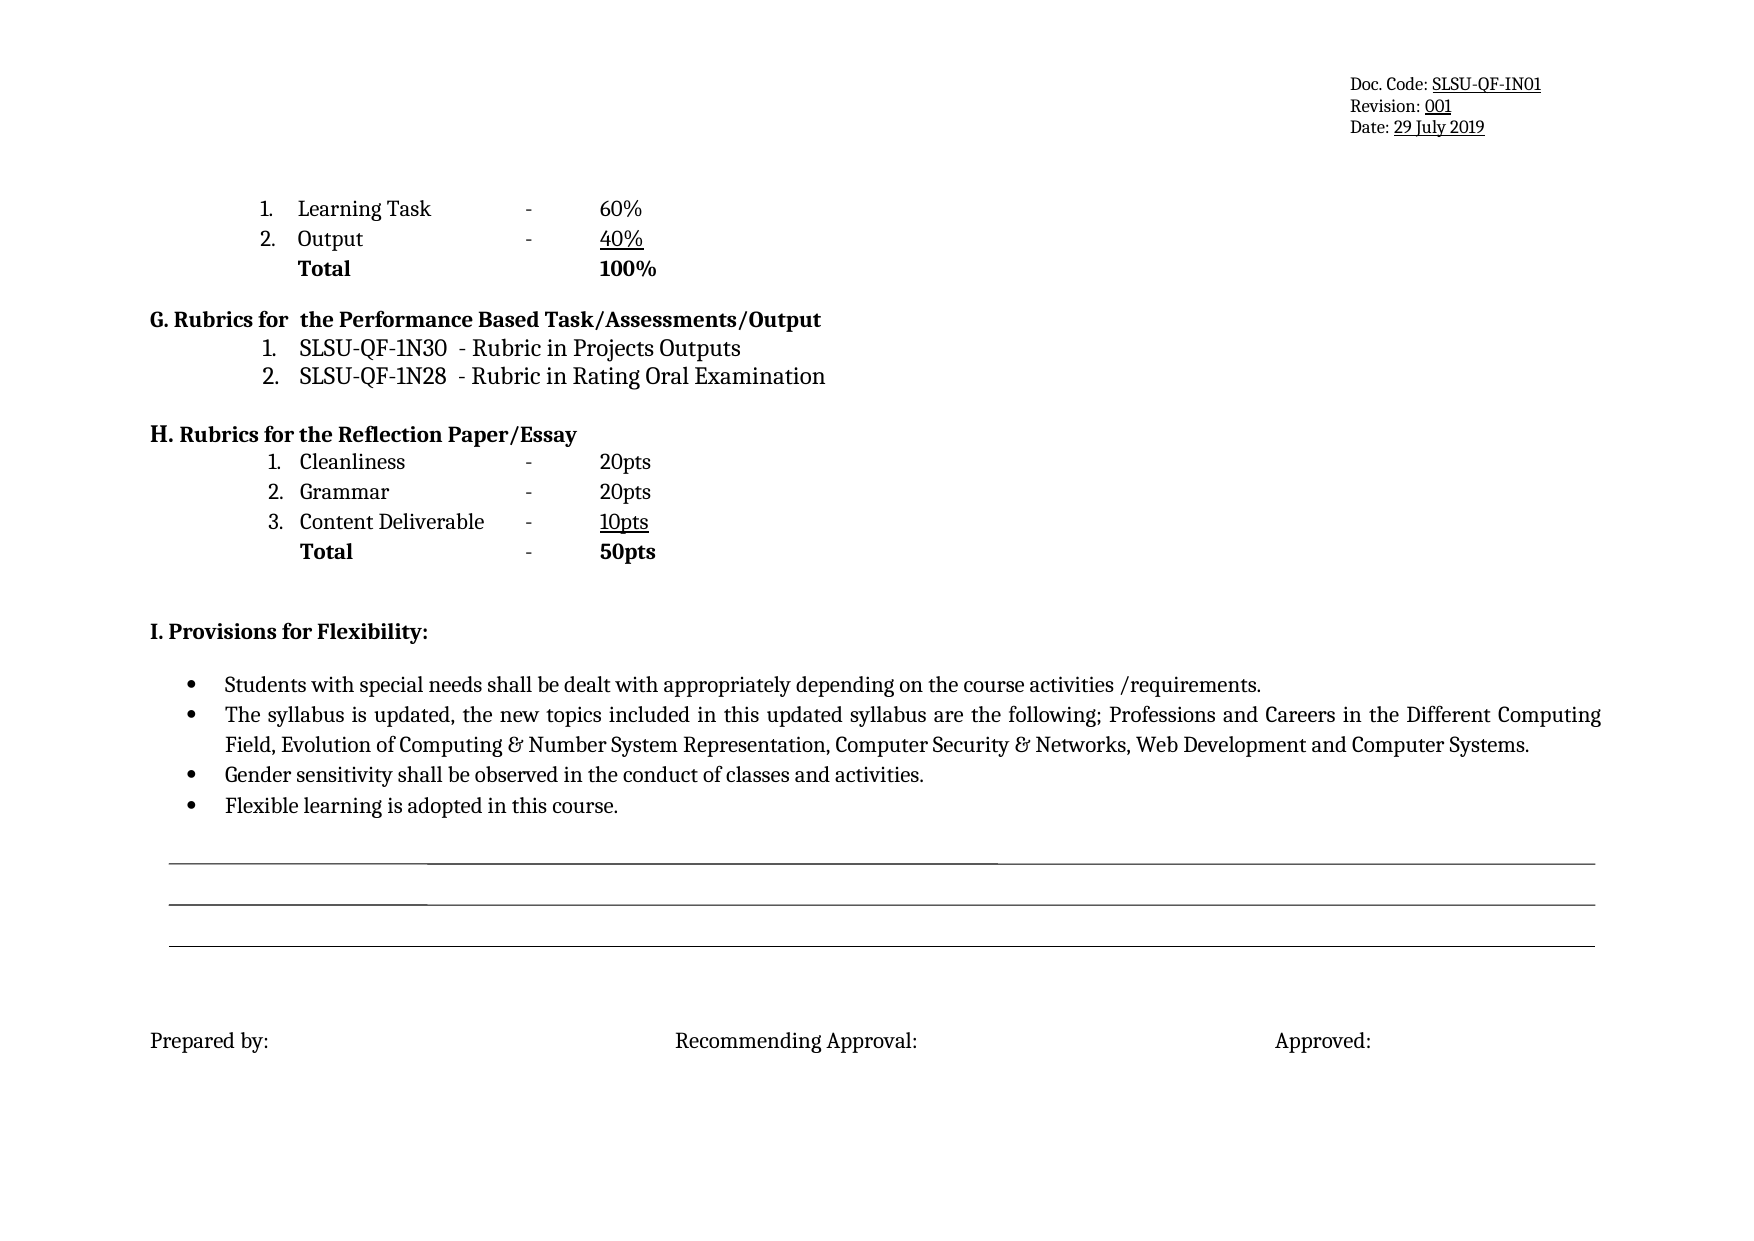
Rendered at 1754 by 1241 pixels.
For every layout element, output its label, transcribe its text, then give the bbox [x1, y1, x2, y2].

list 2. Grammar - 20pts [268, 479, 1604, 505]
text Prepared by: Recommending Approval: Approved: [150, 1028, 1604, 1054]
list Output - 40% [260, 226, 1604, 252]
text I. Provisions for Flexibility: [150, 619, 1604, 645]
text H. Rubrics for the Reflection Paper/Essay [150, 420, 1604, 448]
list The syllabus is updated, the new topics included in this updated syllabus are the following; Professions and Careers in the Different Computing Field, Evolution of Computing & Number System Representation, Computer Security & Networks, Web Development and Computer Systems. [187, 702, 1604, 758]
list SLSU-QF-1N28 - Rubric in Rating Oral Examination [262, 362, 1604, 391]
list 3. Content Deliverable - 10pts [268, 509, 1604, 535]
list SLSU-QF-1N30 - Rubric in Projects Outputs [262, 333, 1604, 362]
list Gender sensitivity shall be observed in the conduct of classes and activities. [187, 762, 1604, 789]
list Total - 50pts [268, 539, 1604, 566]
list 1. Cleanliness - 20pts [268, 448, 1604, 475]
list Students with special needs shall be dealt with appropriately depending on the course activities /requirements. [187, 672, 1604, 698]
list Learning Task - 60% [260, 196, 1604, 222]
list Flexible learning is adopted in this course. [187, 792, 1604, 819]
list Total 100% [298, 256, 1604, 282]
text G. Rubrics for the Performance Based Task/Assessments/Output [150, 307, 1604, 333]
